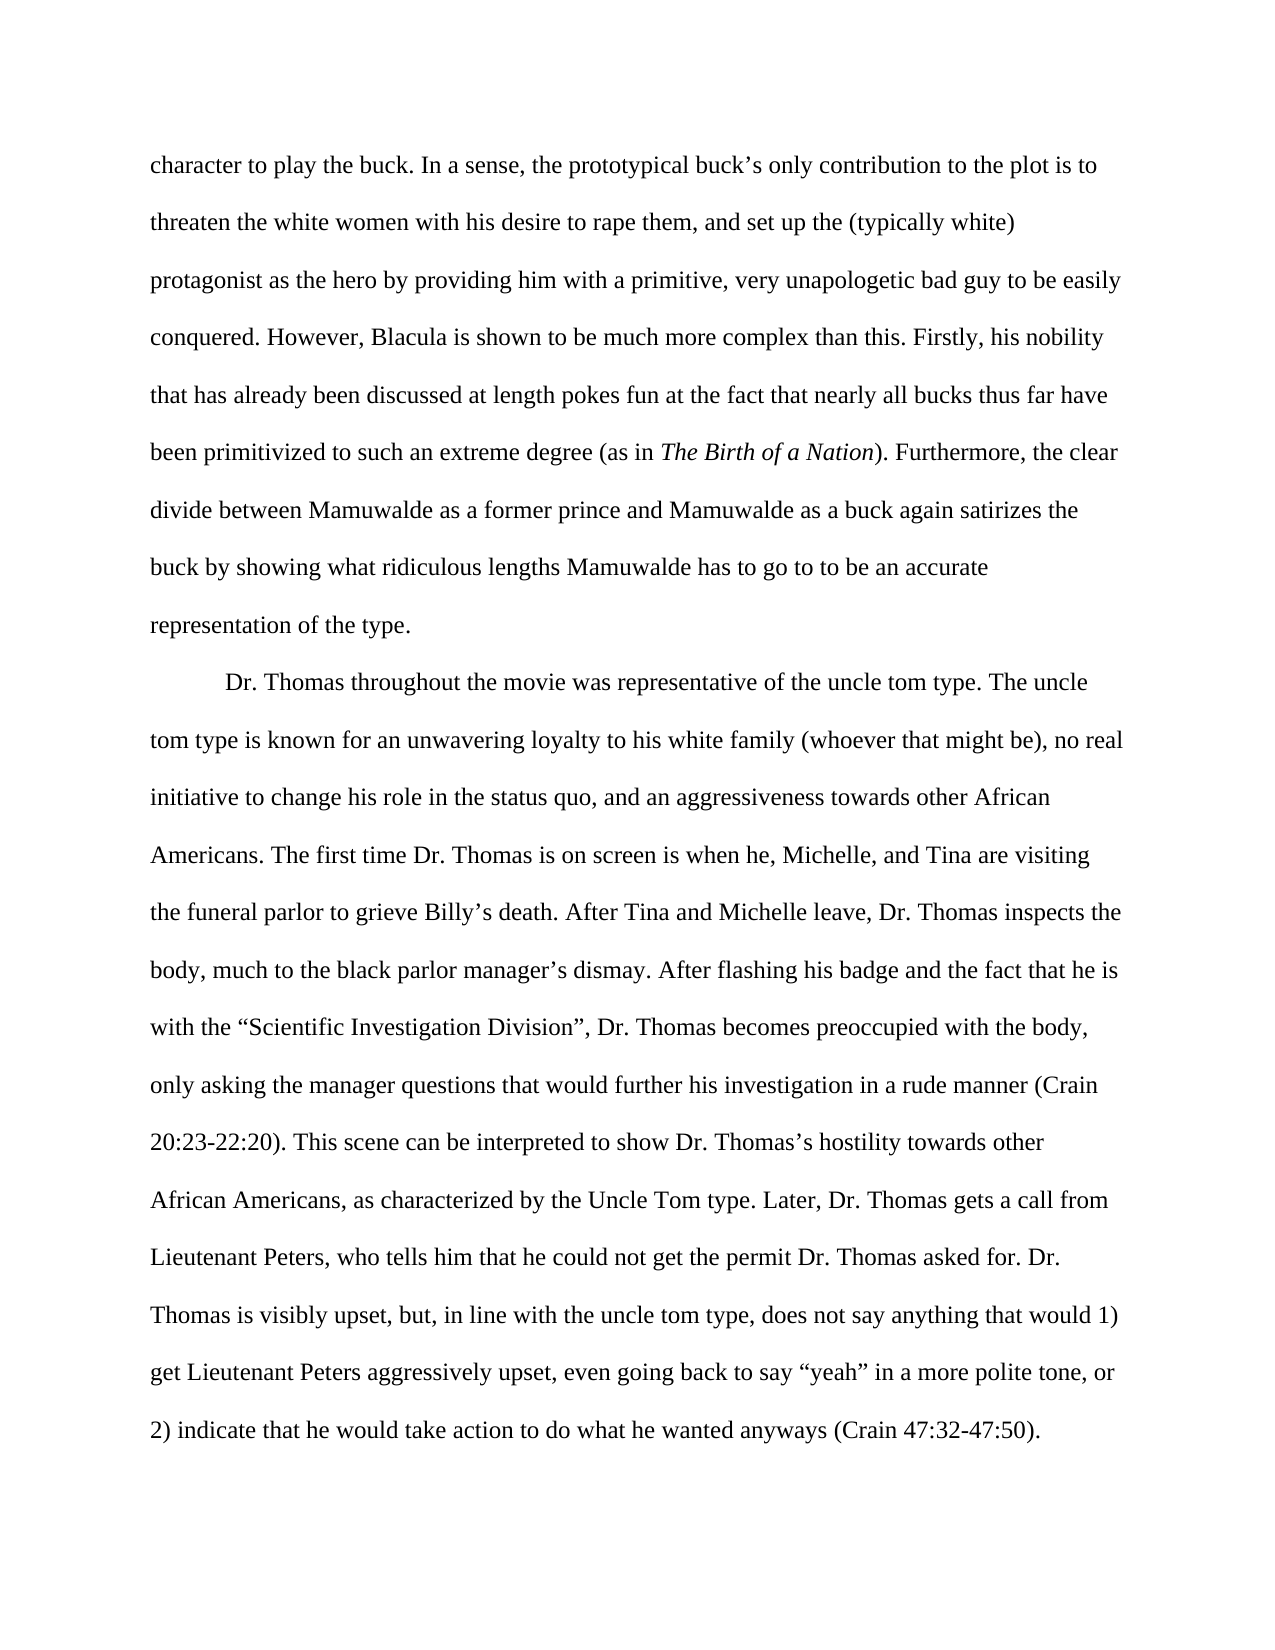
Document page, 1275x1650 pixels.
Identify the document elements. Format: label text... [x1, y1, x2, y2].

text Dr. Thomas throughout the movie was representative of the uncle tom type. The uncle tom type is known for an unwavering loyalty to his white family (whoever that might be), no real initiative to change his role in the status quo, and an aggressiveness towards other African Americans. The first time Dr. Thomas is on screen is when he, Michelle, and Tina are visiting the funeral parlor to grieve Billy’s death. After Tina and Michelle leave, Dr. Thomas inspects the body, much to the black parlor manager’s dismay. After flashing his badge and the fact that he is with the “Scientific Investigation Division”, Dr. Thomas becomes preoccupied with the body, only asking the manager questions that would further his investigation in a rude manner (Crain 20:23-22:20). This scene can be interpreted to show Dr. Thomas’s hostility towards other African Americans, as characterized by the Uncle Tom type. Later, Dr. Thomas gets a call from Lieutenant Peters, who tells him that he could not get the permit Dr. Thomas asked for. Dr. Thomas is visibly upset, but, in line with the uncle tom type, does not say anything that would 1) get Lieutenant Peters aggressively upset, even going back to say “yeah” in a more polite tone, or 2) indicate that he would take action to do what he wanted anyways (Crain 47:32-47:50). [150, 667, 1125, 1444]
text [150, 150, 1125, 639]
